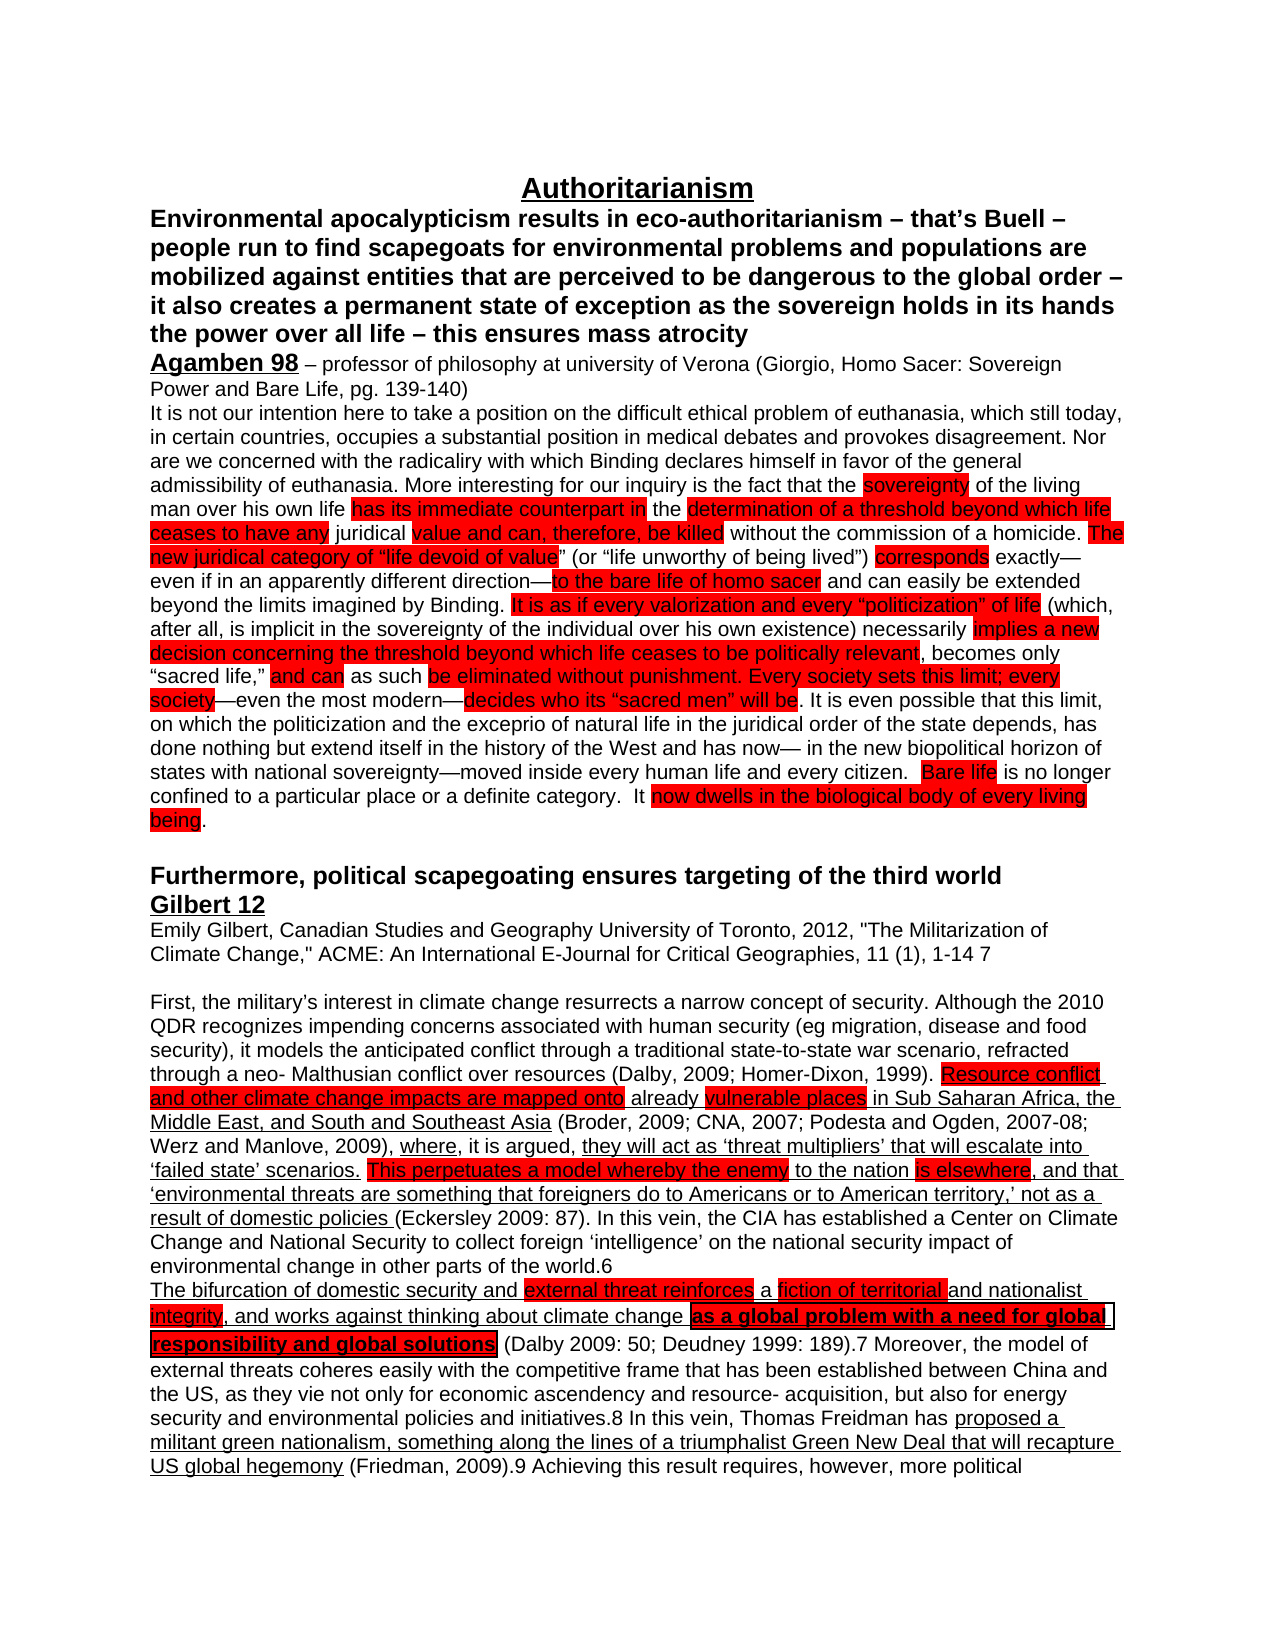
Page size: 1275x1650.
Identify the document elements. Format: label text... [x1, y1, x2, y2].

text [150, 1278, 1125, 1478]
text Environmental apocalypticism results in eco-authoritarianism – that’s Buell – people run to find scapegoats for environmental problems and populations are mobilized against entities that are perceived to be dangerous to the global order – it also creates a permanent state of exception as the sovereign holds in its hands the power over all life – this ensures mass atrocity [150, 204, 1125, 348]
text First, the military’s interest in climate change resurrects a narrow concept of security. Although the 2010 QDR recognizes impending concerns associated with human security (eg migration, disease and food security), it models the anticipated conflict through a traditional state-to-state war scenario, refracted through a neo- Malthusian conflict over resources (Dalby, 2009; Homer-Dixon, 1999). Resource conflict and other climate change impacts are mapped onto already vulnerable places in Sub Saharan Africa, the Middle East, and South and Southeast Asia (Broder, 2009; CNA, 2007; Podesta and Ogden, 2007-08; Werz and Manlove, 2009), where, it is argued, they will act as ‘threat multipliers’ that will escalate into ‘failed state’ scenarios. This perpetuates a model whereby the enemy to the nation is elsewhere, and that ‘environmental threats are something that foreigners do to Americans or to American territory,’ not as a result of domestic policies (Eckersley 2009: 87). In this vein, the CIA has established a Center on Climate Change and National Security to collect foreign ‘intelligence’ on the national security impact of environmental change in other parts of the world.6 [150, 990, 1125, 1278]
subtitle Authoritarianism [150, 171, 1125, 204]
text Furthermore, political scapegoating ensures targeting of the third world [150, 861, 1125, 889]
text Emily Gilbert, Canadian Studies and Geography University of Toronto, 2012, "The Militarization of Climate Change," ACME: An International E-Journal for Critical Geographies, 11 (1), 1-14 7 [150, 918, 1125, 966]
text It is not our intention here to take a position on the difficult ethical problem of euthanasia, which still today, in certain countries, occupies a substantial position in medical debates and provokes disagreement. Nor are we concerned with the radicaliry with which Binding declares himself in favor of the general admissibility of euthanasia. More interesting for our inquiry is the fact that the sovereignty of the living man over his own life has its immediate counterpart in the determination of a threshold beyond which life ceases to have any juridical value and can, therefore, be killed without the commission of a homicide. The new juridical category of “life devoid of value” (or “life unworthy of being lived”) corresponds exactly—even if in an apparently different direction—to the bare life of homo sacer and can easily be extended beyond the limits imagined by Binding. It is as if every valorization and every “politicization” of life (which, after all, is implicit in the sovereignty of the individual over his own existence) necessarily implies a new decision concerning the threshold beyond which life ceases to be politically relevant, becomes only “sacred life,” and can as such be eliminated without punishment. Every society sets this limit; every society—even the most modern—decides who its “sacred men” will be. It is even possible that this limit, on which the politicization and the exceprio of natural life in the juridical order of the state depends, has done nothing but extend itself in the history of the West and has now— in the new biopolitical horizon of states with national sovereignty—moved inside every human life and every citizen. Bare life is no longer confined to a particular place or a definite category. It now dwells in the biological body of every living being. [150, 401, 1125, 832]
text Agamben 98 – professor of philosophy at university of Verona (Giorgio, Homo Sacer: Sovereign Power and Bare Life, pg. 139-140) [150, 348, 1125, 401]
text Gilbert 12 [150, 889, 1125, 918]
